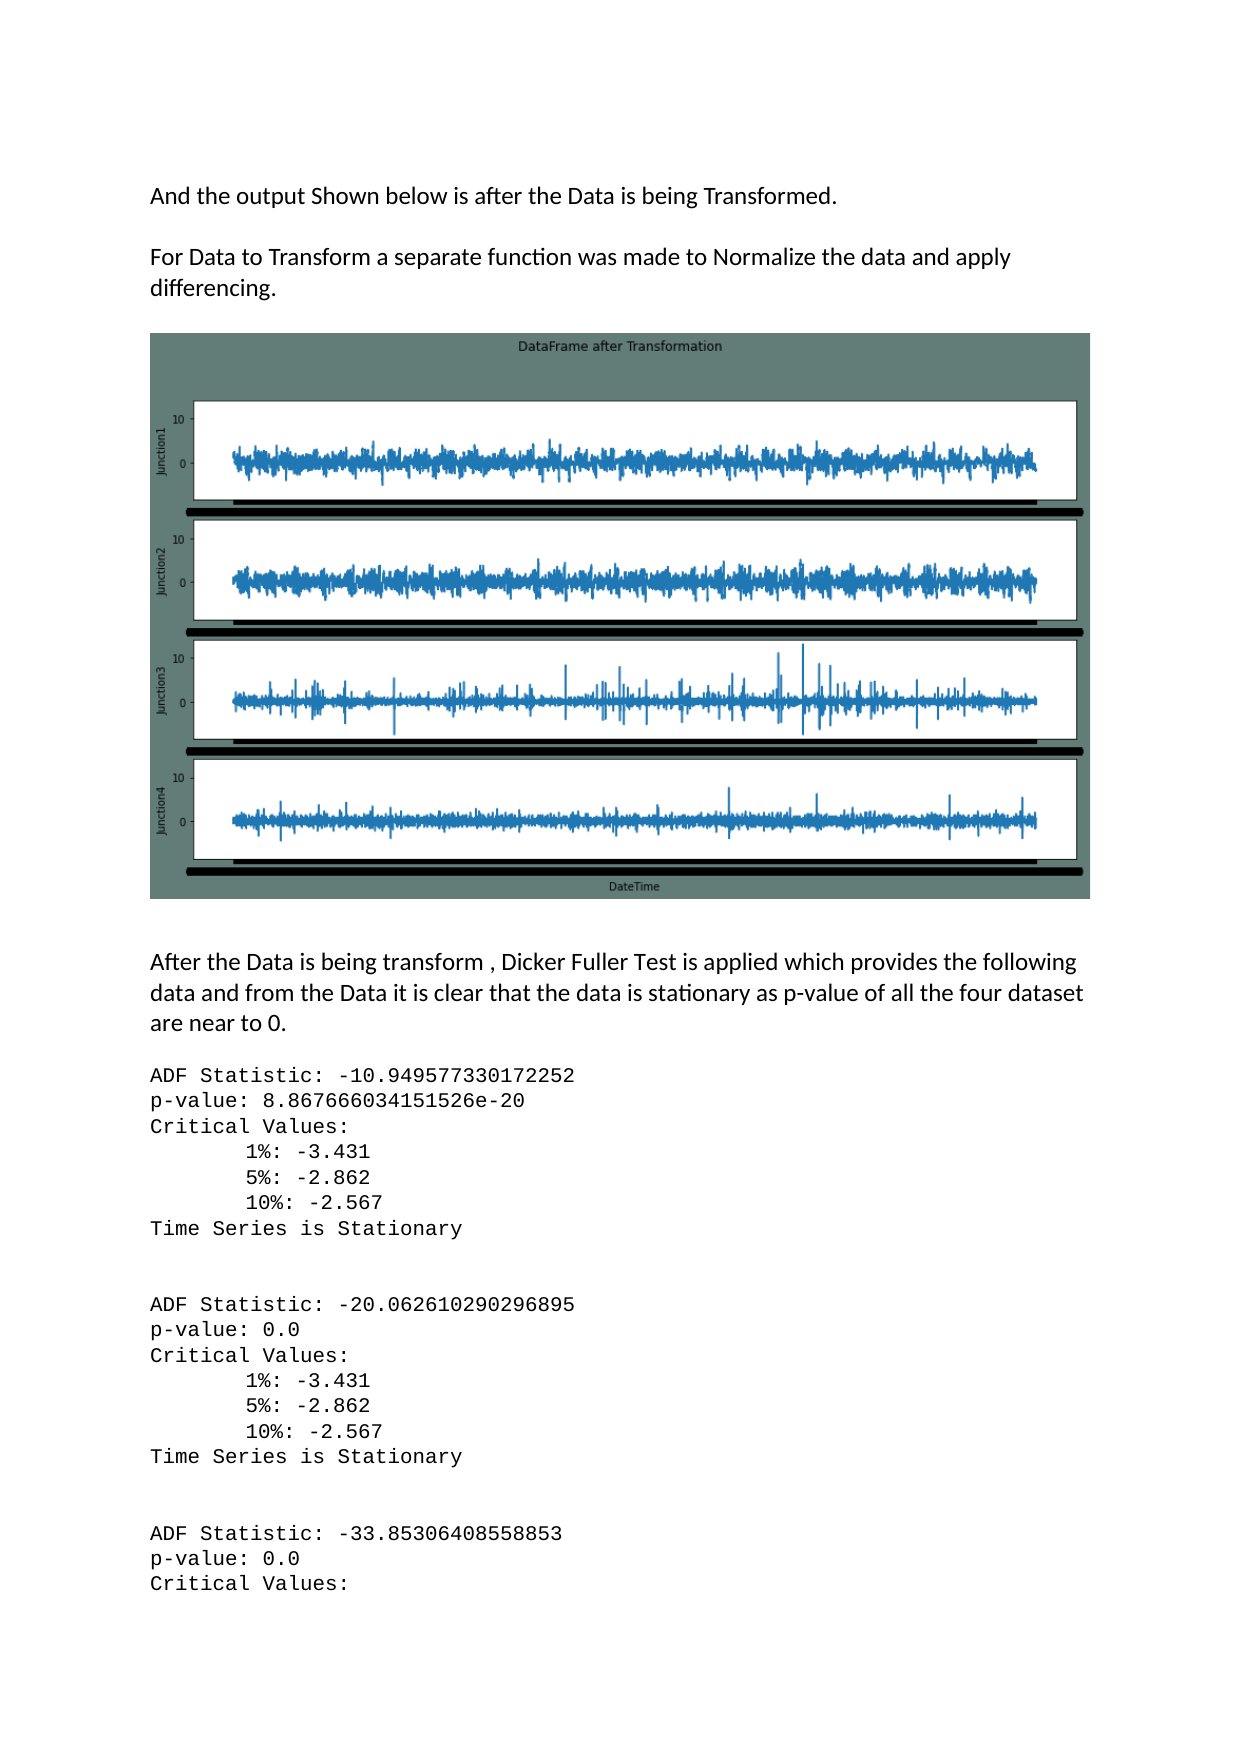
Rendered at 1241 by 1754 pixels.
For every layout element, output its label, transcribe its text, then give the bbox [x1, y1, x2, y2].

text p-value: 8.867666034151526e-20 [150, 1089, 1090, 1114]
text 5%: -2.862 [150, 1394, 1090, 1419]
text 1%: -3.431 [150, 1368, 1090, 1394]
text 10%: -2.567 [150, 1419, 1090, 1444]
text For Data to Transform a separate function was made to Normalize the data and apply differencing. [150, 242, 1090, 303]
text After the Data is being transform , Dicker Fuller Test is applied which provides the following data and from the Data it is clear that the data is stationary as p-value of all the four dataset are near to 0. [150, 946, 1090, 1038]
text Critical Values: [150, 1572, 1090, 1597]
text ADF Statistic: -10.949577330172252 [150, 1063, 1090, 1089]
text p-value: 0.0 [150, 1546, 1090, 1572]
text 10%: -2.567 [150, 1190, 1090, 1216]
text Time Series is Stationary [150, 1216, 1090, 1241]
text 1%: -3.431 [150, 1139, 1090, 1165]
text 5%: -2.862 [150, 1165, 1090, 1190]
text ADF Statistic: -33.85306408558853 [150, 1521, 1090, 1546]
text Critical Values: [150, 1114, 1090, 1139]
text And the output Shown below is after the Data is being Transformed. [150, 181, 1090, 211]
text ADF Statistic: -20.062610290296895 [150, 1292, 1090, 1317]
text p-value: 0.0 [150, 1317, 1090, 1343]
text Time Series is Stationary [150, 1444, 1090, 1470]
picture [150, 333, 1091, 899]
text Critical Values: [150, 1343, 1090, 1368]
